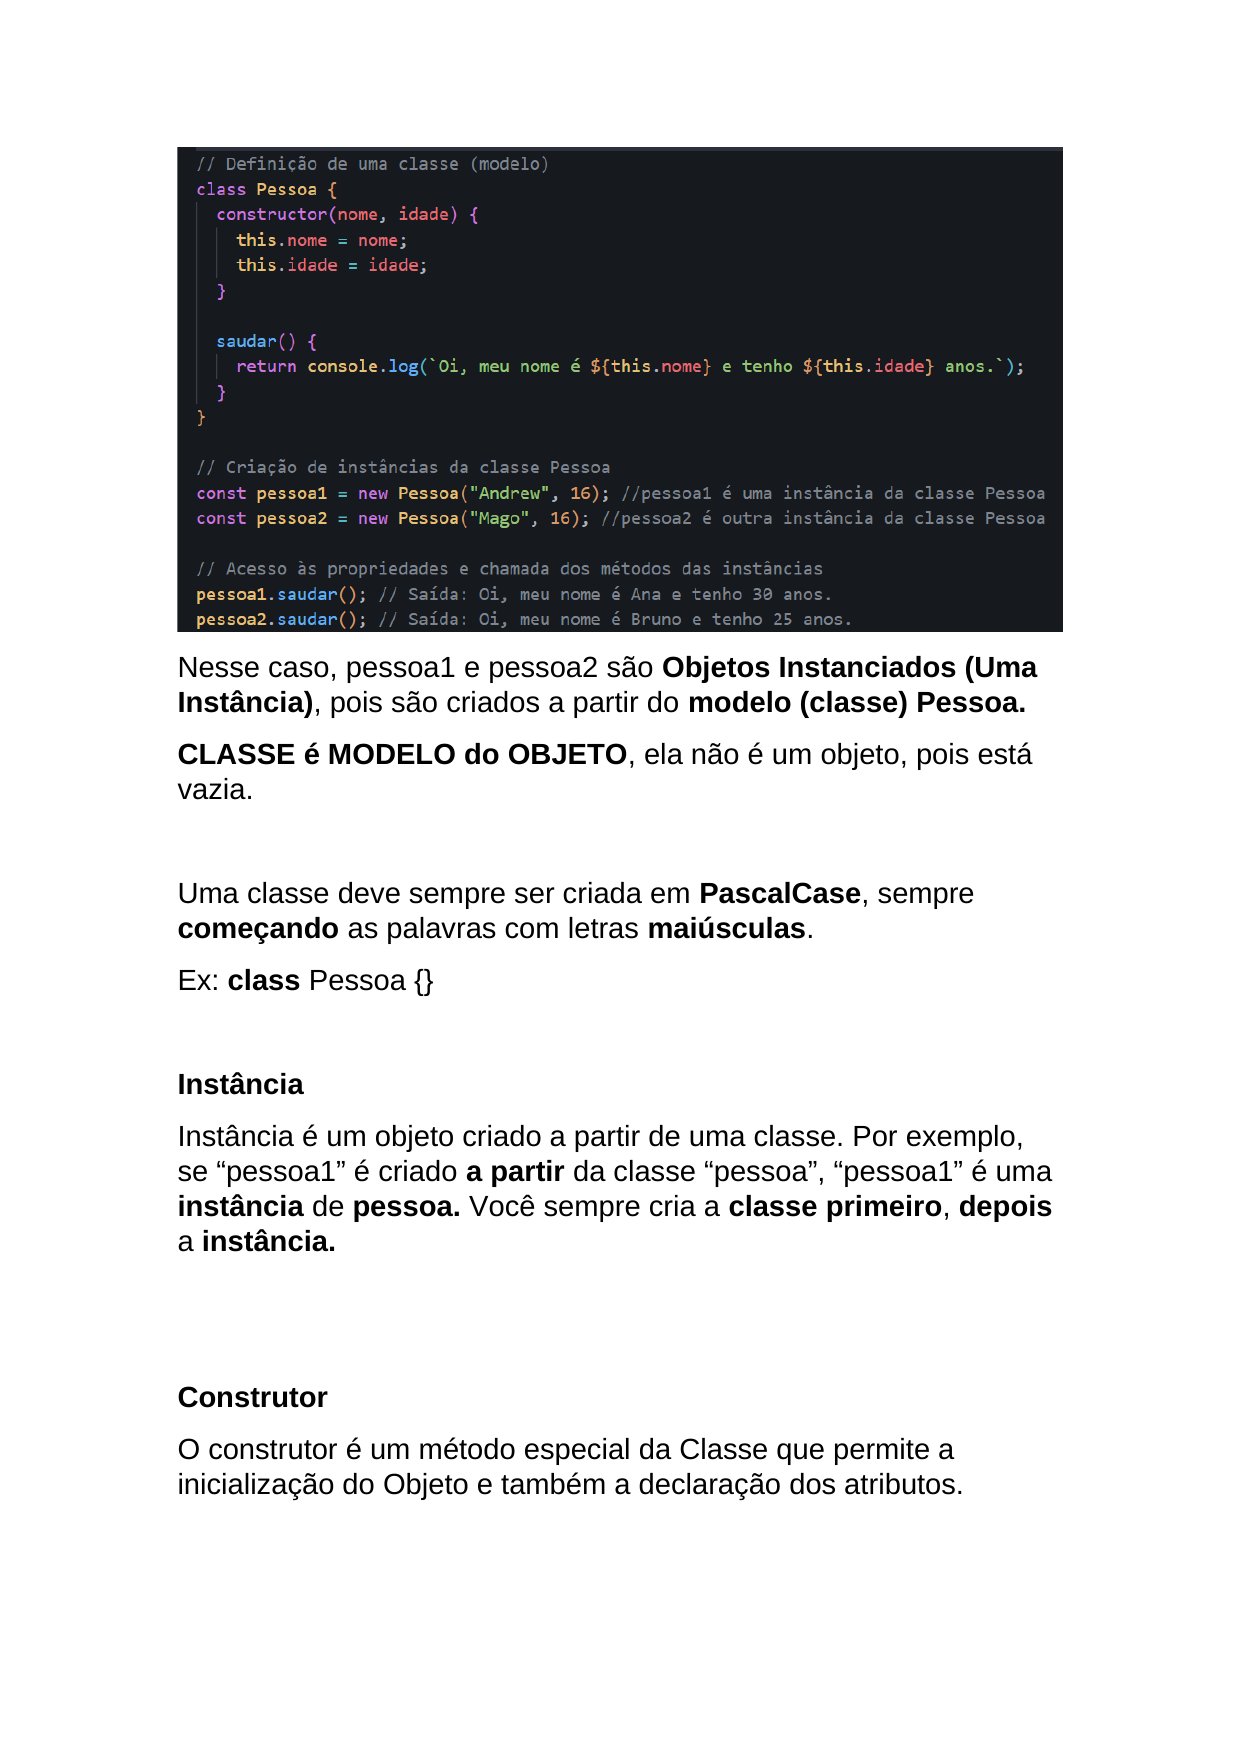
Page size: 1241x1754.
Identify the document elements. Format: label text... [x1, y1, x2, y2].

picture [177, 147, 1063, 632]
text Nesse caso, pessoa1 e pessoa2 são Objetos Instanciados (Uma Instância), pois são criados a partir do modelo (classe) Pessoa. [177, 650, 1063, 719]
text Ex: class Pessoa {} [177, 963, 1063, 997]
text O construtor é um método especial da Classe que permite a inicialização do Objeto e também a declaração dos atributos. [177, 1432, 1063, 1501]
text Uma classe deve sempre ser criada em PascalCase, sempre começando as palavras com letras maiúsculas. [177, 876, 1063, 945]
text Instância [177, 1067, 1063, 1100]
text CLASSE é MODELO do OBJETO, ela não é um objeto, pois está vazia. [177, 737, 1063, 806]
text Instância é um objeto criado a partir de uma classe. Por exemplo, se “pessoa1” é criado a partir da classe “pessoa”, “pessoa1” é uma instância de pessoa. Você sempre cria a classe primeiro, depois a instância. [177, 1119, 1063, 1258]
text Construtor [177, 1380, 1063, 1413]
